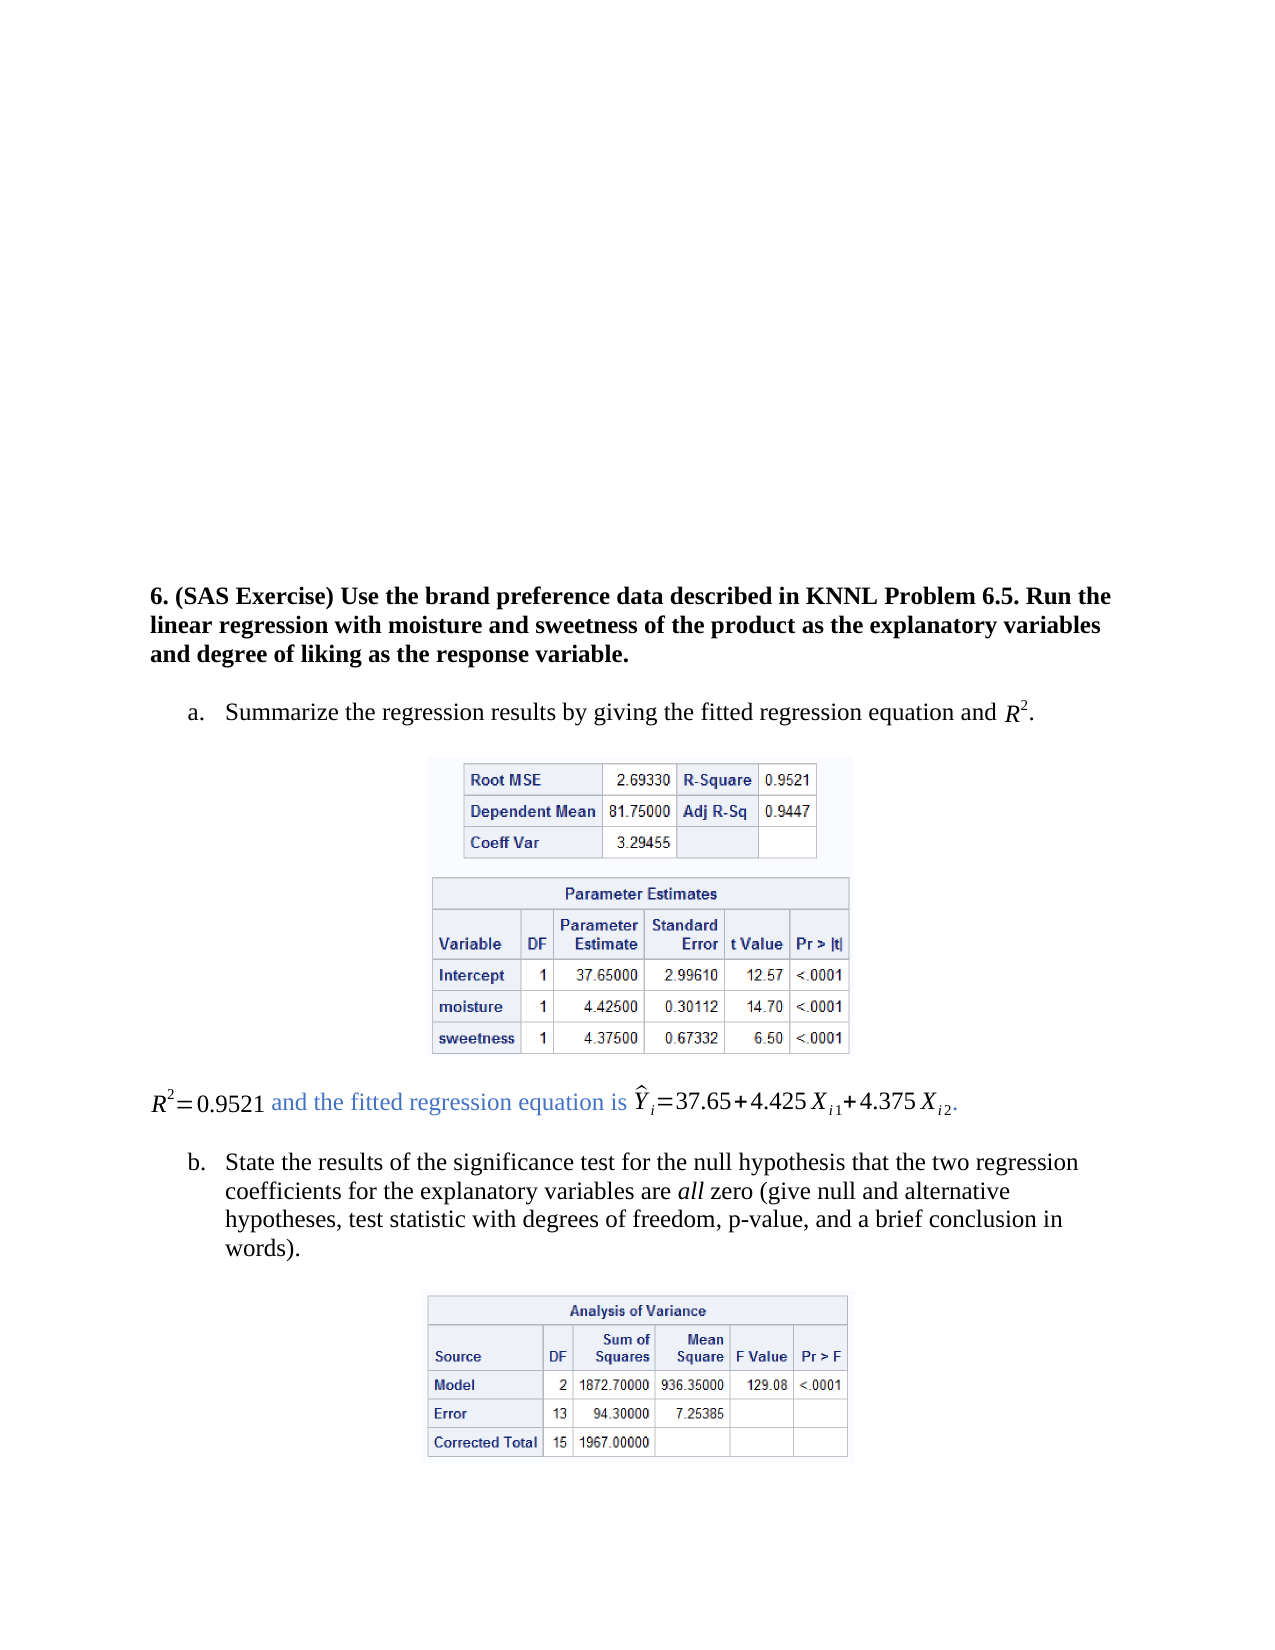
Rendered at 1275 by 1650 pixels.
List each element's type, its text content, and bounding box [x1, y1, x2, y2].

text and the fitted regression equation is . [150, 1084, 1125, 1118]
list Summarize the regression results by giving the fitted regression equation and . [187, 696, 1125, 727]
picture [427, 756, 854, 1056]
picture [420, 1290, 855, 1463]
text 6. (SAS Exercise) Use the brand preference data described in KNNL Problem 6.5. Run the linear regression with moisture and sweetness of the product as the explanatory variables and degree of liking as the response variable. [150, 581, 1125, 667]
list State the results of the significance test for the null hypothesis that the two regression coefficients for the explanatory variables are all zero (give null and alternative hypotheses, test statistic with degrees of freedom, p-value, and a brief conclusion in words). [187, 1147, 1125, 1262]
